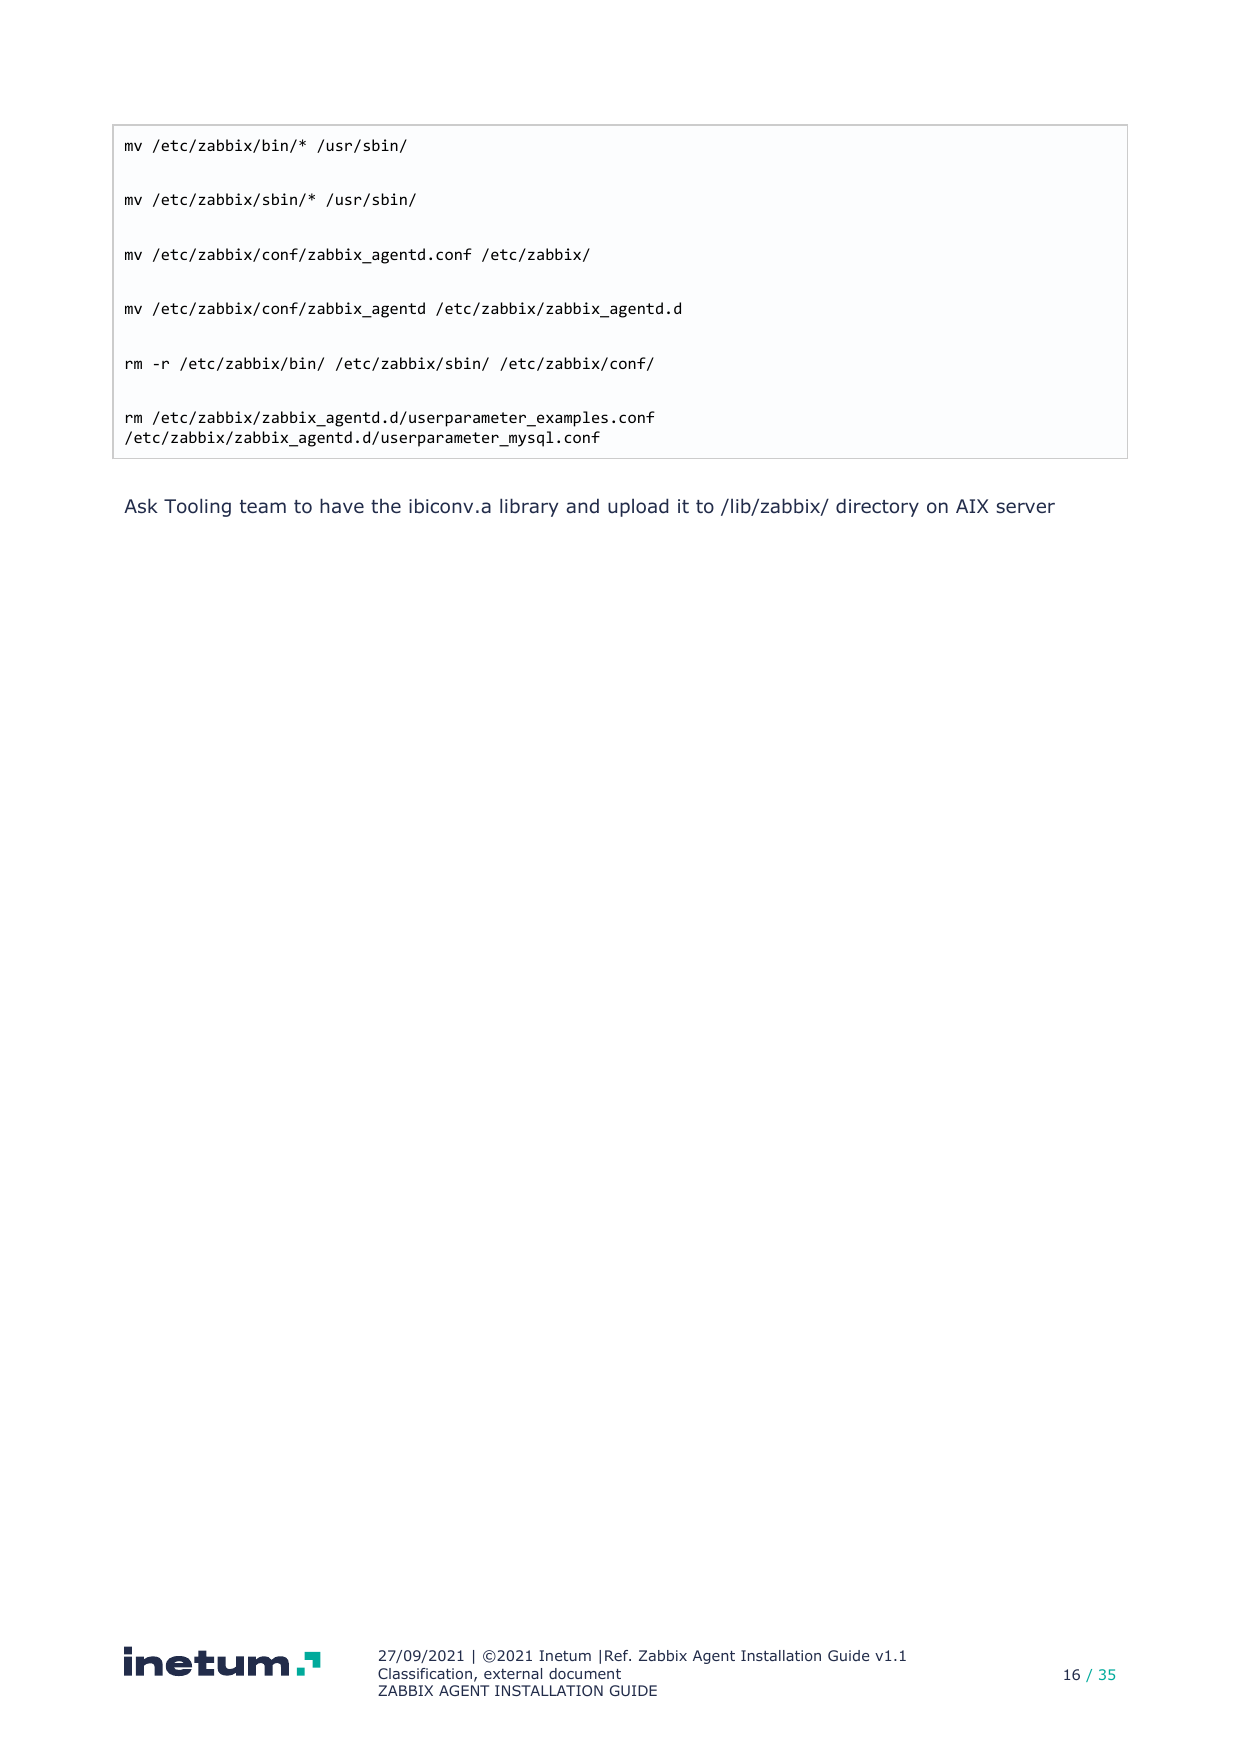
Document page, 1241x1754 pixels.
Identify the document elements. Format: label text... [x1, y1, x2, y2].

text Ask Tooling team to have the ibiconv.a library and upload it to /lib/zabbix/ directory on AIX server [124, 494, 1116, 517]
text rm -r /etc/zabbix/bin/ /etc/zabbix/sbin/ /etc/zabbix/conf/ [114, 342, 1127, 373]
text mv /etc/zabbix/conf/zabbix_agentd /etc/zabbix/zabbix_agentd.d [114, 287, 1127, 319]
text rm /etc/zabbix/zabbix_agentd.d/userparameter_examples.conf /etc/zabbix/zabbix_agentd.d/userparameter_mysql.conf [114, 396, 1127, 458]
text mv /etc/zabbix/bin/* /usr/sbin/ [114, 126, 1127, 156]
text mv /etc/zabbix/sbin/* /usr/sbin/ [114, 178, 1127, 210]
text mv /etc/zabbix/conf/zabbix_agentd.conf /etc/zabbix/ [114, 233, 1127, 264]
